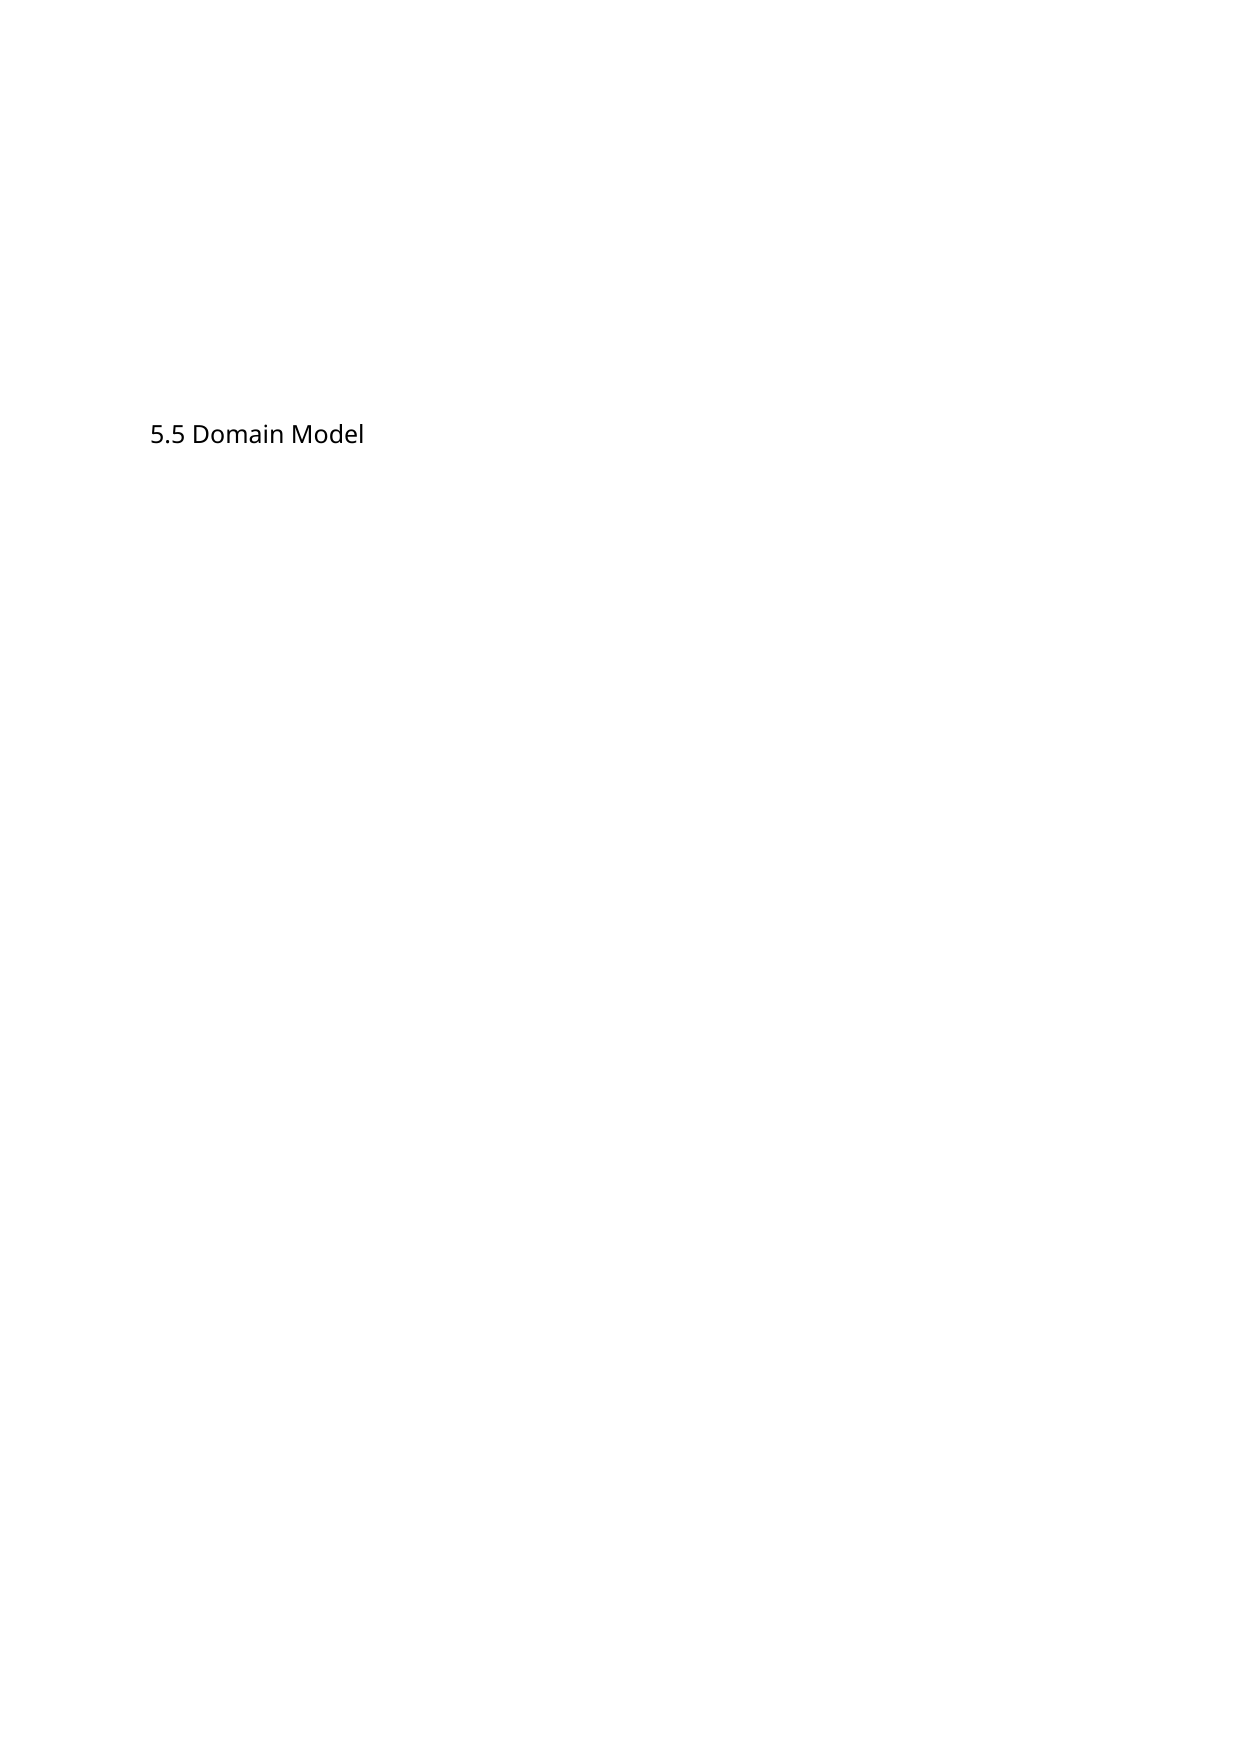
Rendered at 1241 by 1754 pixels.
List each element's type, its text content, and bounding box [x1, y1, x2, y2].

text 5.5 Domain Model [150, 417, 1090, 451]
